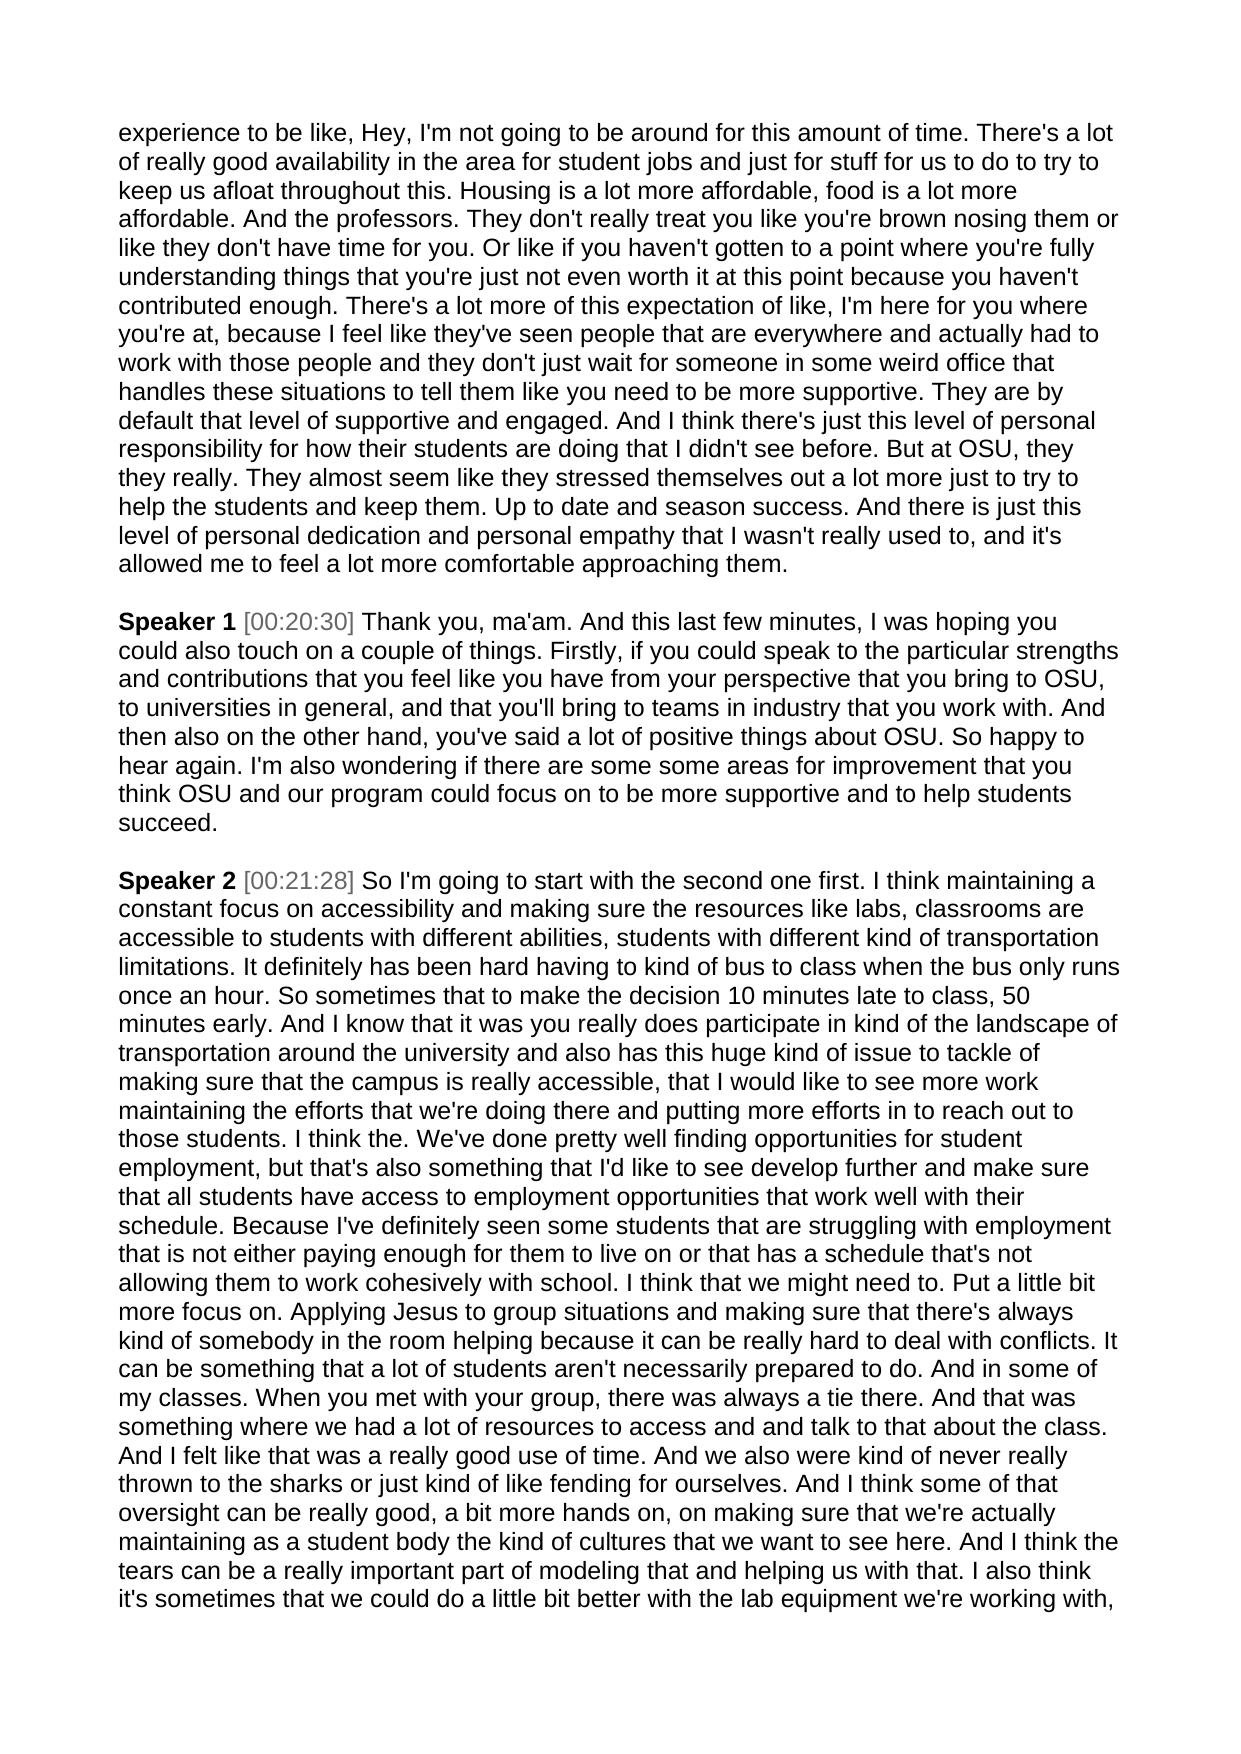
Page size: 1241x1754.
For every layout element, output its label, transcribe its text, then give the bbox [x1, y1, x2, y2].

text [118, 866, 1122, 1613]
text Speaker 1 [00:20:30] Thank you, ma'am. And this last few minutes, I was hoping you could also touch on a couple of things. Firstly, if you could speak to the particular strengths and contributions that you feel like you have from your perspective that you bring to OSU, to universities in general, and that you'll bring to teams in industry that you work with. And then also on the other hand, you've said a lot of positive things about OSU. So happy to hear again. I'm also wondering if there are some some areas for improvement that you think OSU and our program could focus on to be more supportive and to help students succeed. [118, 607, 1122, 837]
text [118, 118, 1122, 578]
